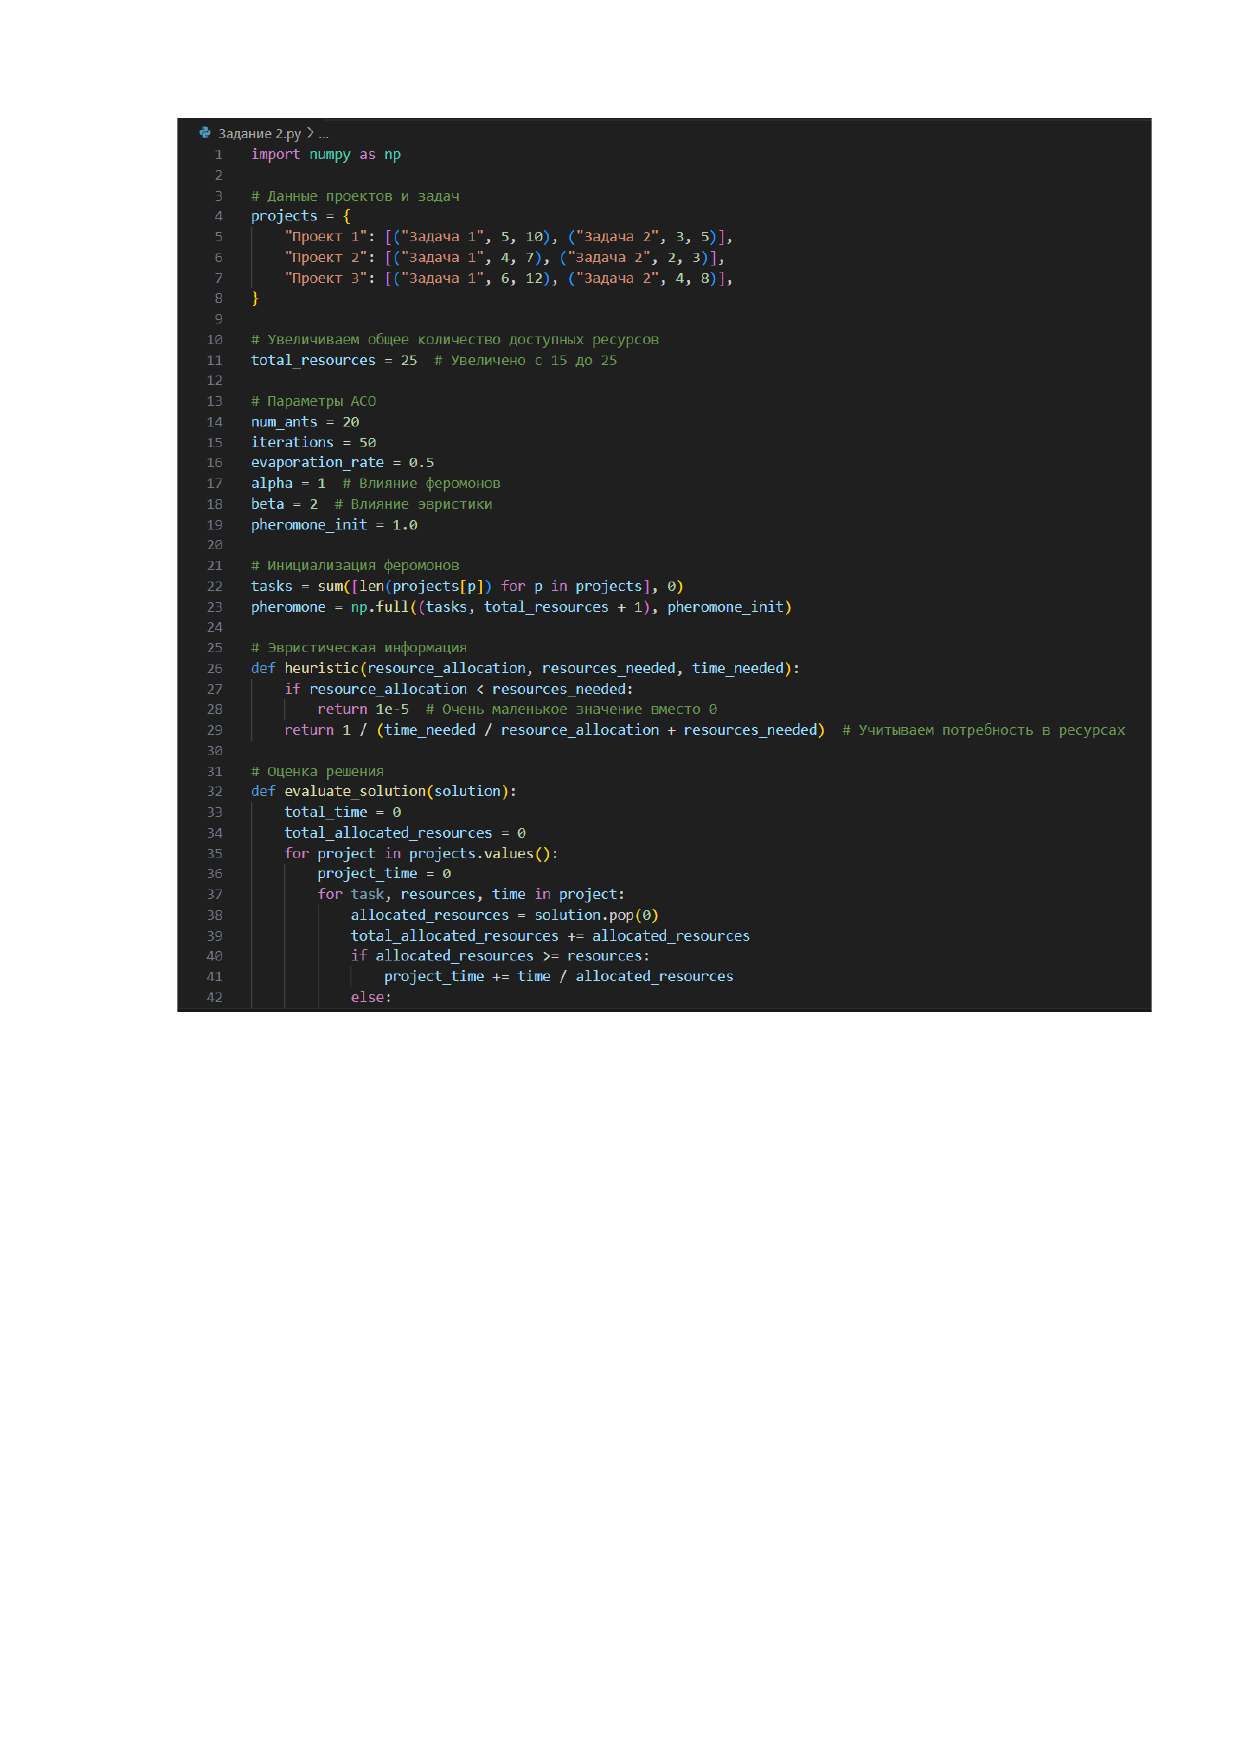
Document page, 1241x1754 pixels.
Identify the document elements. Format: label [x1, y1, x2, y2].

picture [177, 118, 1152, 1012]
